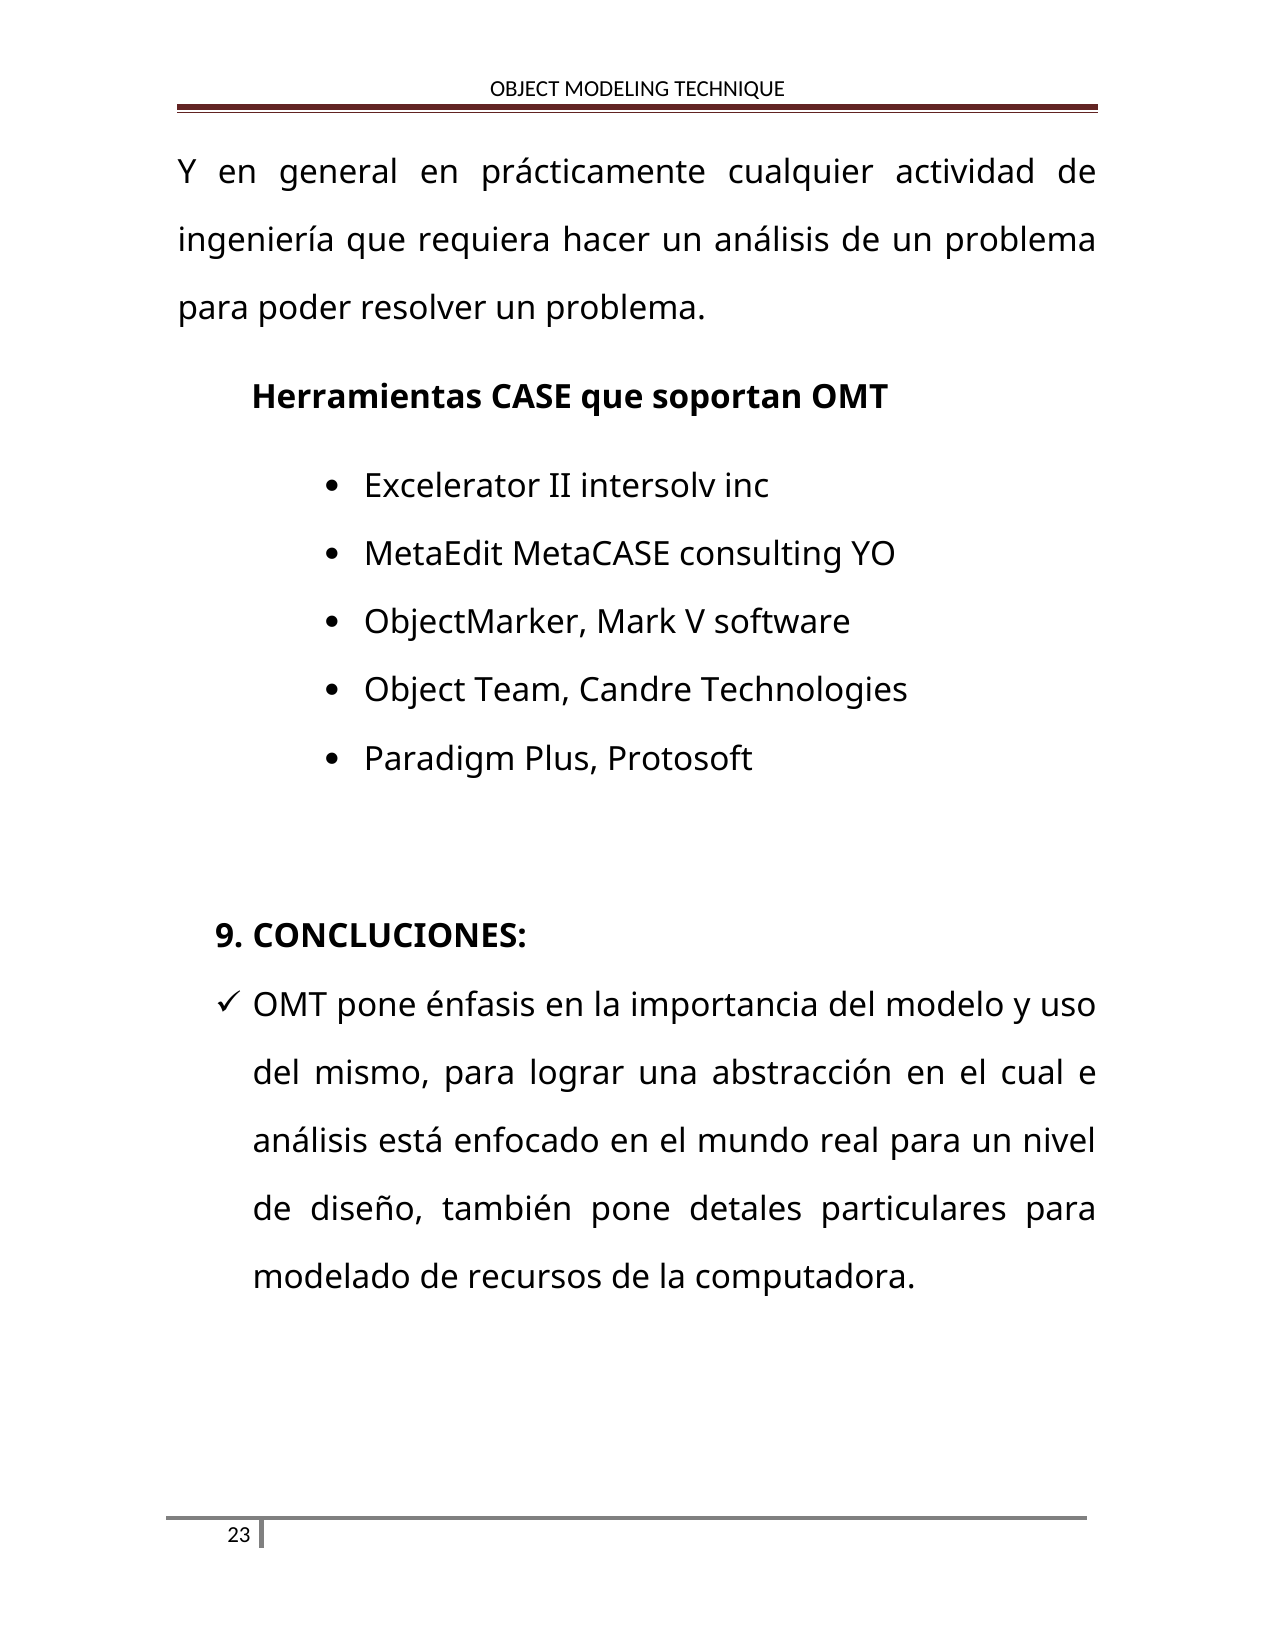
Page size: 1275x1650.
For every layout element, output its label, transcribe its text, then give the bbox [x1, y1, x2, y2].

list Excelerator II intersolv inc [326, 462, 1098, 507]
list MetaEdit MetaCASE consulting YO [326, 530, 1098, 575]
text Y en general en prácticamente cualquier actividad de ingeniería que requiera hacer un análisis de un problema para poder resolver un problema. [177, 148, 1098, 329]
text Herramientas CASE que soportan OMT [177, 373, 1098, 418]
list CONCLUCIONES: [215, 912, 1098, 958]
list Object Team, Candre Technologies [326, 666, 1098, 712]
list ObjectMarker, Mark V software [326, 598, 1098, 643]
list OMT pone énfasis en la importancia del modelo y uso del mismo, para lograr una abstracción en el cual e análisis está enfocado en el mundo real para un nivel de diseño, también pone detales particulares para modelado de recursos de la computadora. [215, 980, 1098, 1298]
list Paradigm Plus, Protosoft [326, 734, 1098, 780]
